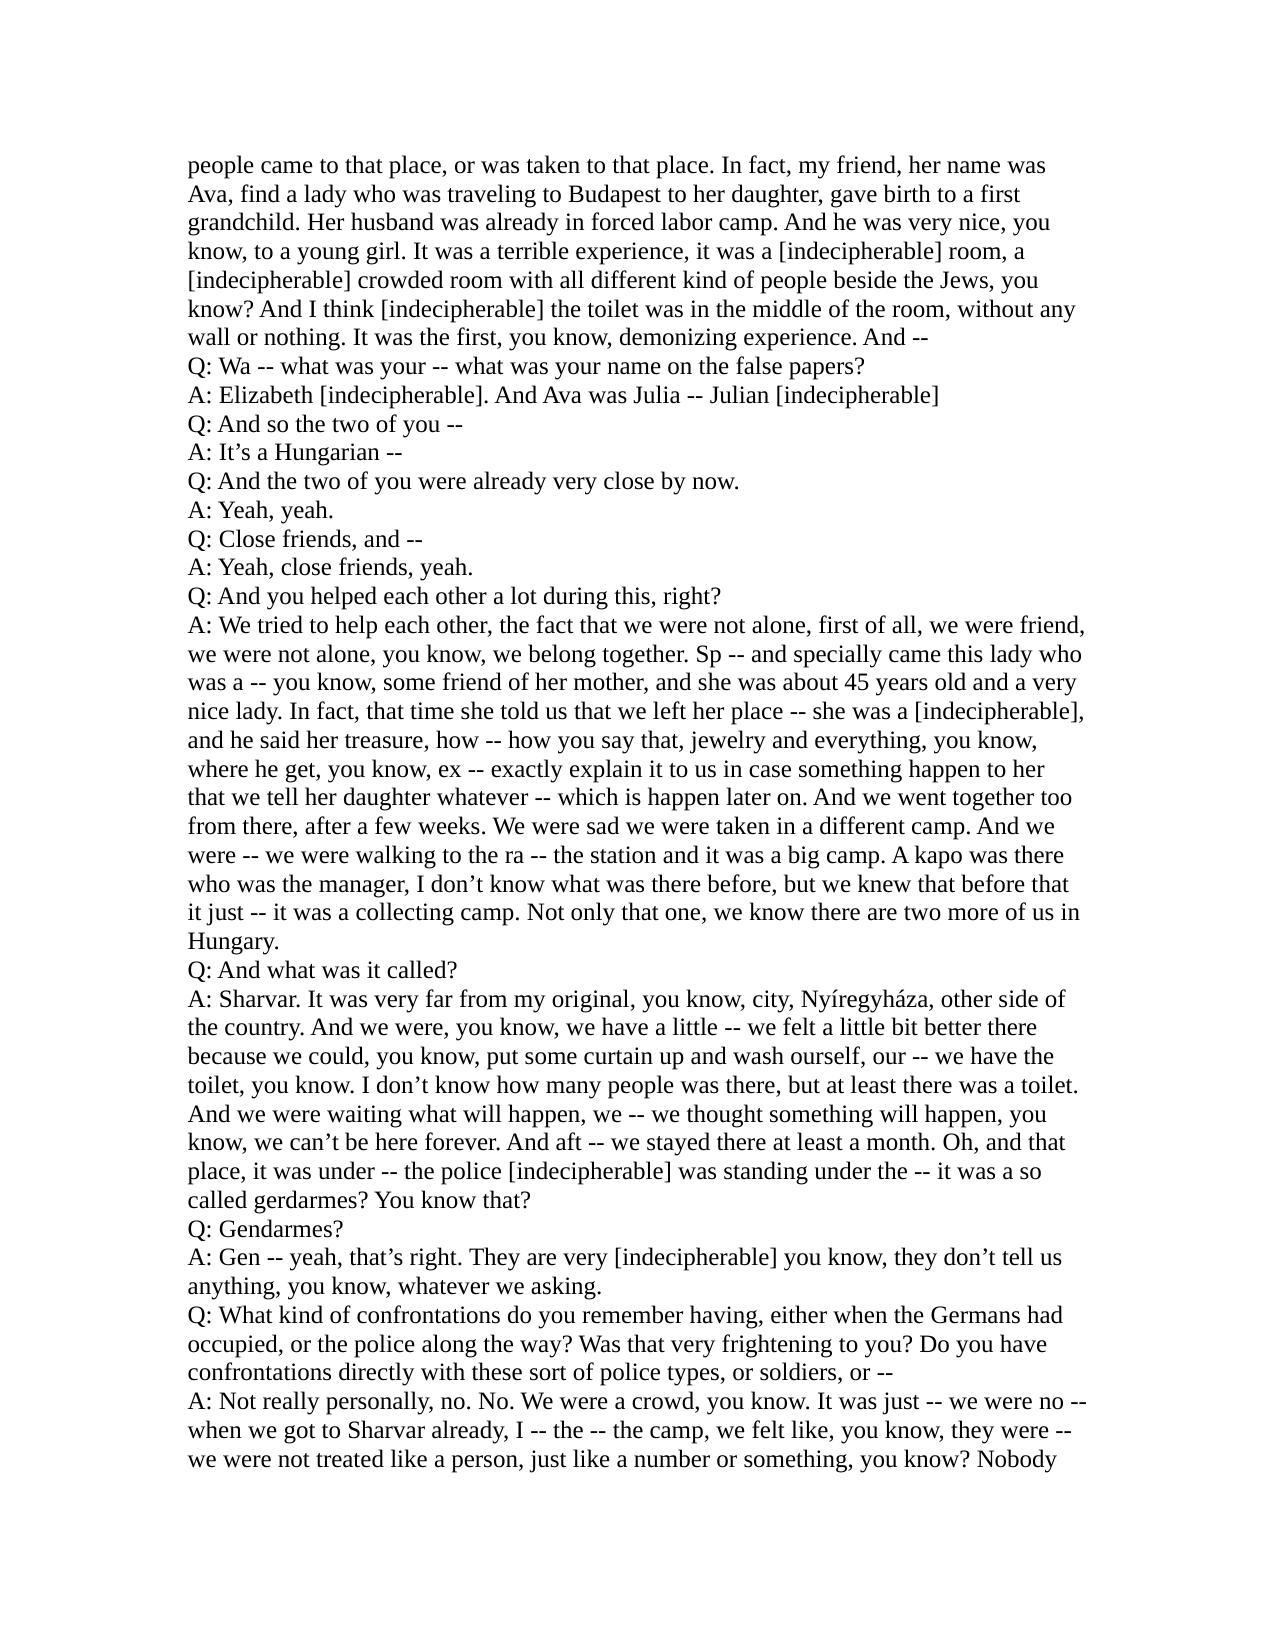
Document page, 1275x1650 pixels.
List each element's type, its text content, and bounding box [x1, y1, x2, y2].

text Q: And the two of you were already very close by now. [187, 581, 1087, 610]
text Q: And you helped each other a lot during this, right? [187, 696, 1087, 725]
text A: It’s a Hungarian -- [187, 552, 1087, 581]
text A: Sharvar. It was very far from my original, you know, city, Nyíregyháza, other side of the country. And we were, you know, we have a little -- we felt a little bit better there because we could, you know, put some curtain up and wash ourself, our -- we have the toilet, you know. I don’t know how many people was there, but at least there was a toilet. And we were waiting what will happen, we -- we thought something will happen, you know, we can’t be here forever. And aft -- we stayed there at least a month. Oh, and that place, it was under -- the police [indecipherable] was standing under the -- it was a so called gerdarmes? You know that? [187, 1099, 1087, 1329]
text A: Gen -- yeah, that’s right. They are very [indecipherable] you know, they don’t tell us anything, you know, whatever we asking. [187, 1357, 1087, 1415]
text A: We tried to help each other, the fact that we were not alone, first of all, we were friend, we were not alone, you know, we belong together. Sp -- and specially came this lady who was a -- you know, some friend of her mother, and she was about 45 years old and a very nice lady. In fact, that time she told us that we left her place -- she was a [indecipherable], and he said her treasure, how -- how you say that, jewelry and everything, you know, where he get, you know, ex -- exactly explain it to us in case something happen to her that we tell her daughter whatever -- which is happen later on. And we went together too from there, after a few weeks. We were sad we were taken in a different camp. And we were -- we were walking to the ra -- the station and it was a big camp. A kapo was there who was the manager, I don’t know what was there before, but we knew that before that it just -- it was a collecting camp. Not only that one, we know there are two more of us in Hungary. [187, 725, 1087, 1070]
text Q: Close friends, and -- [187, 639, 1087, 667]
text A: Yeah, yeah. [187, 610, 1087, 639]
text A: Elizabeth [indecipherable]. And Ava was Julia -- Julian [indecipherable] [187, 495, 1087, 524]
text Q: And so the two of you -- [187, 524, 1087, 552]
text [187, 150, 1087, 466]
text Q: And what was it called? [187, 1070, 1087, 1099]
text Q: Wa -- what was your -- what was your name on the false papers? [187, 466, 1087, 495]
text Q: Gendarmes? [187, 1329, 1087, 1357]
text A: Yeah, close friends, yeah. [187, 667, 1087, 696]
